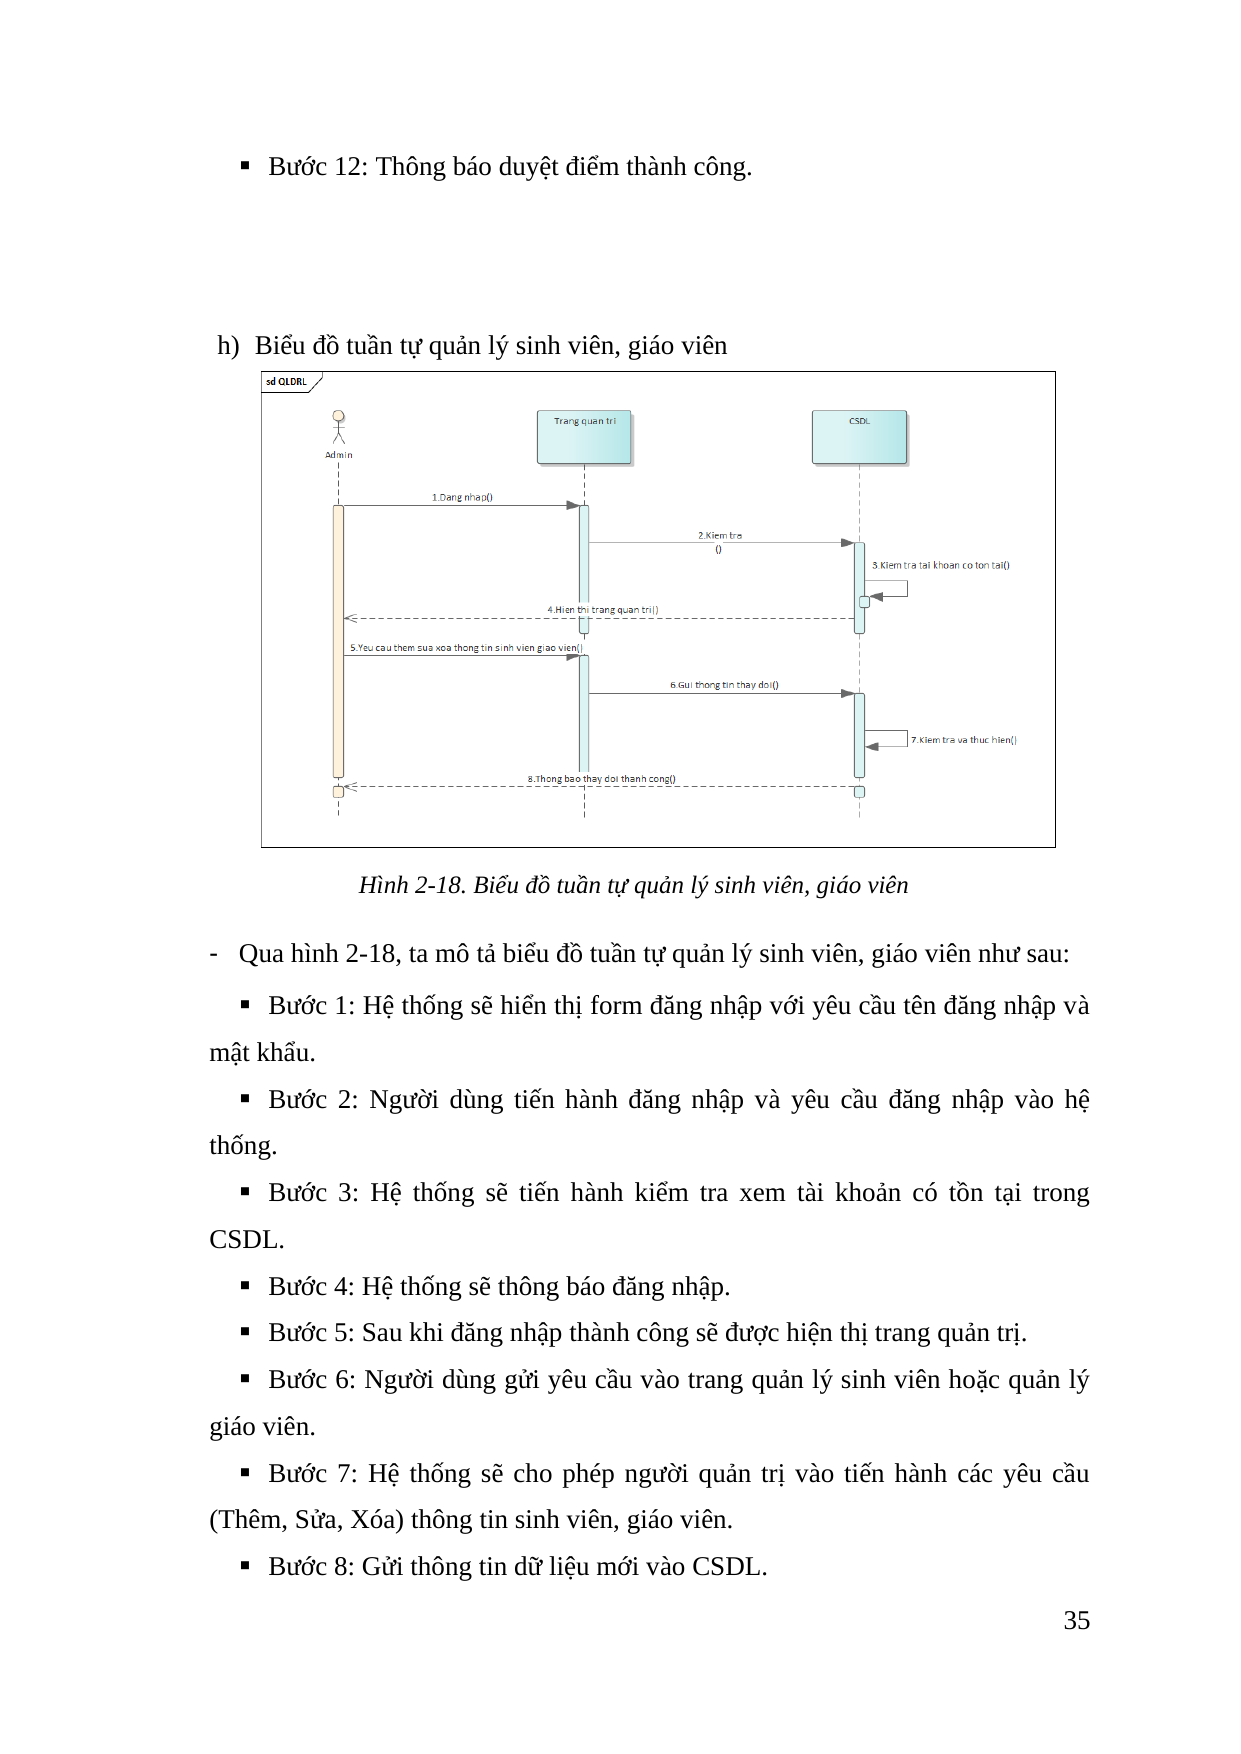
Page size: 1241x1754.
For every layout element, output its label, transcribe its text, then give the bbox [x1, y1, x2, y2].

list Bước 7: Hệ thống sẽ cho phép người quản trị vào tiến hành các yêu cầu (Thêm, Sửa, Xóa) thông tin sinh viên, giáo viên. [209, 1457, 1090, 1535]
picture [254, 364, 1060, 853]
list Bước 4: Hệ thống sẽ thông báo đăng nhập. [209, 1269, 1090, 1301]
list Biểu đồ tuần tự quản lý sinh viên, giáo viên [217, 329, 1090, 360]
list Bước 6: Người dùng gửi yêu cầu vào trang quản lý sinh viên hoặc quản lý giáo viên. [209, 1363, 1090, 1441]
list Bước 3: Hệ thống sẽ tiến hành kiểm tra xem tài khoản có tồn tại trong CSDL. [209, 1176, 1090, 1254]
text Hình 2-18. Biểu đồ tuần tự quản lý sinh viên, giáo viên [179, 870, 1090, 899]
list Bước 12: Thông báo duyệt điểm thành công. [209, 150, 1090, 181]
list Bước 2: Người dùng tiến hành đăng nhập và yêu cầu đăng nhập vào hệ thống. [209, 1083, 1090, 1161]
list Bước 8: Gửi thông tin dữ liệu mới vào CSDL. [209, 1550, 1090, 1581]
list Bước 5: Sau khi đăng nhập thành công sẽ được hiện thị trang quản trị. [209, 1316, 1090, 1348]
list Bước 1: Hệ thống sẽ hiển thị form đăng nhập với yêu cầu tên đăng nhập và mật khẩu. [209, 989, 1090, 1067]
list Qua hình 2-18, ta mô tả biểu đồ tuần tự quản lý sinh viên, giáo viên như sau: [179, 934, 1090, 971]
